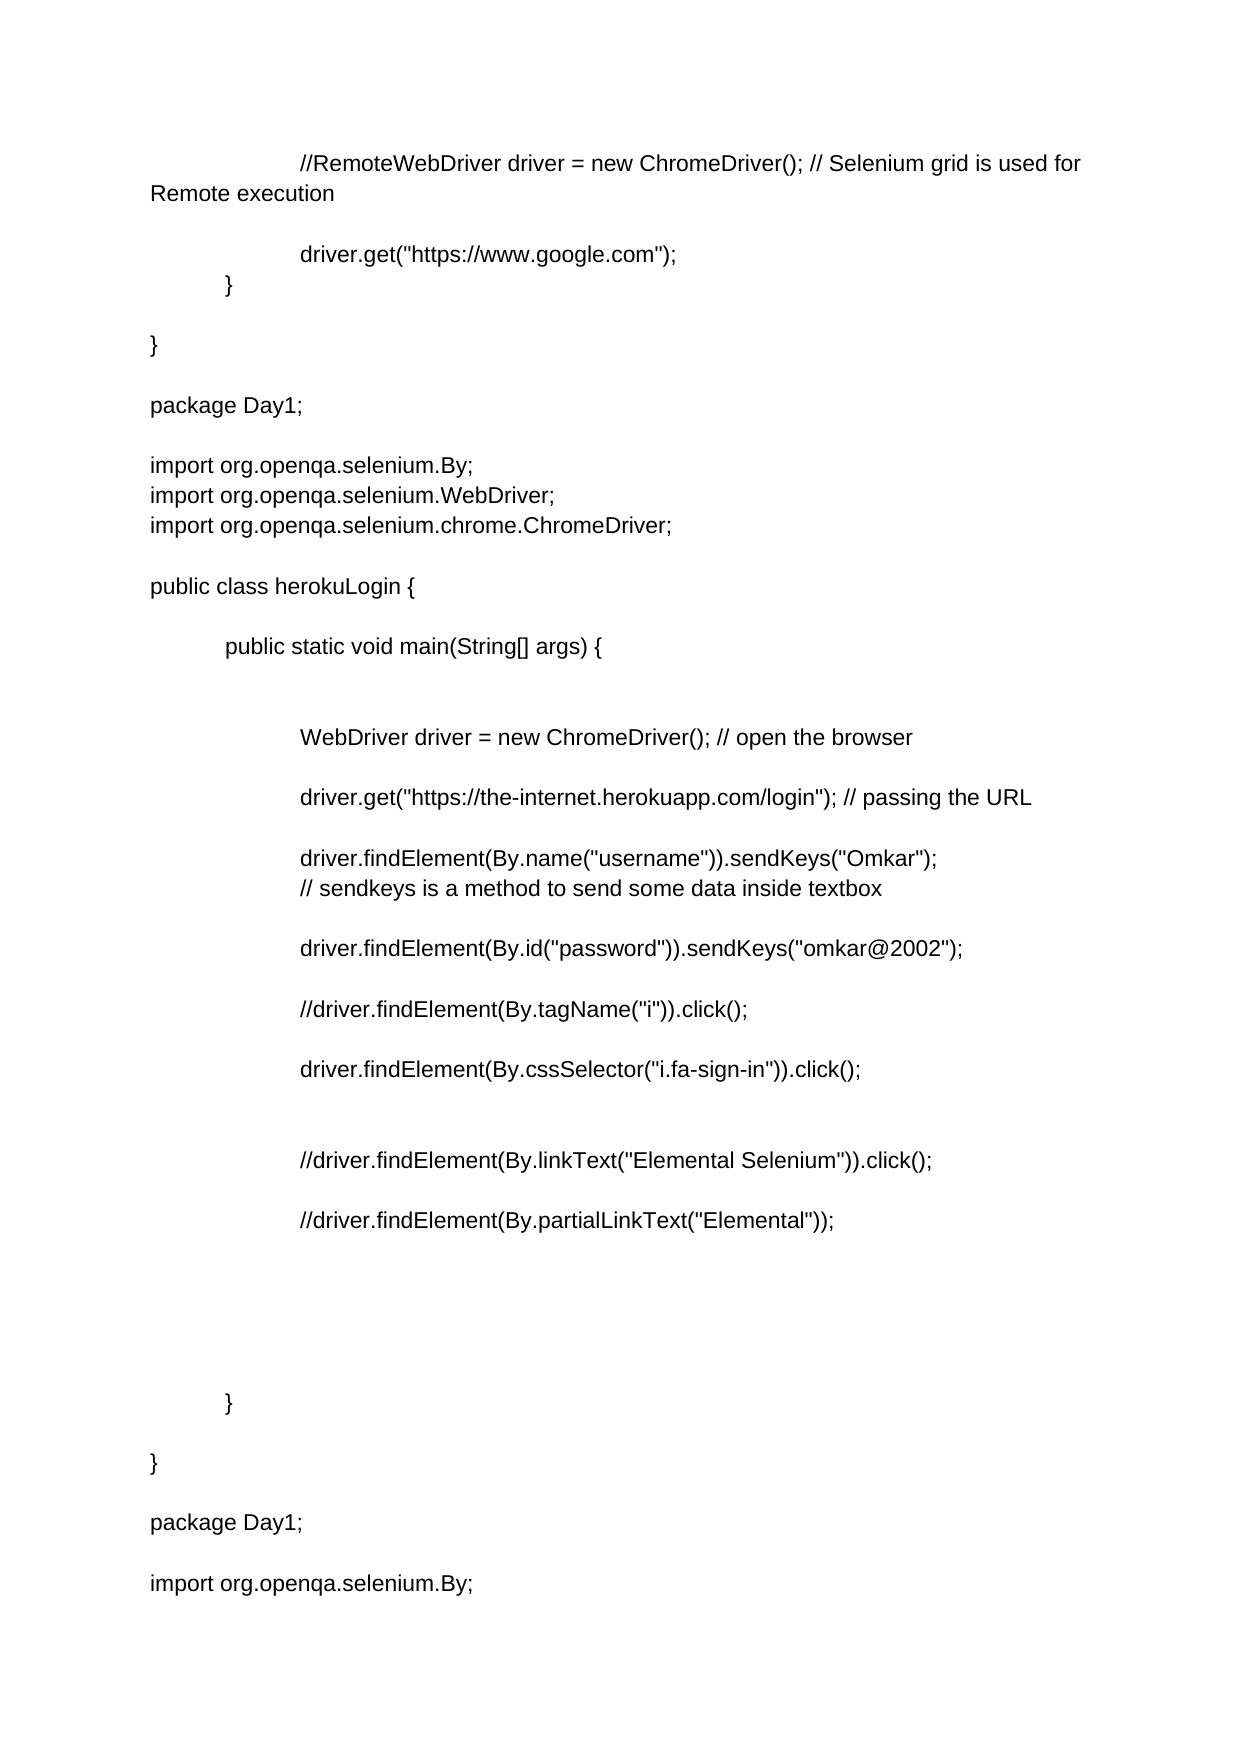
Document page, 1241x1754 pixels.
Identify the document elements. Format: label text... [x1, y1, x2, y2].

text driver.get("https://the-internet.herokuapp.com/login"); // passing the URL [150, 784, 1090, 811]
text } [150, 1388, 1090, 1415]
text public class herokuLogin { [150, 573, 1090, 599]
text driver.get("https://www.google.com"); [150, 241, 1090, 267]
text package Day1; [150, 1509, 1090, 1536]
text driver.findElement(By.id("password")).sendKeys("omkar@2002"); [150, 935, 1090, 962]
text package Day1; [150, 392, 1090, 418]
text import org.openqa.selenium.By; [150, 452, 1090, 478]
text //driver.findElement(By.tagName("i")).click(); [150, 996, 1090, 1022]
text } [150, 271, 1090, 297]
text } [150, 331, 1090, 358]
text //driver.findElement(By.partialLinkText("Elemental")); [150, 1207, 1090, 1234]
text driver.findElement(By.name("username")).sendKeys("Omkar"); [150, 845, 1090, 871]
text driver.findElement(By.cssSelector("i.fa-sign-in")).click(); [150, 1056, 1090, 1083]
text //driver.findElement(By.linkText("Elemental Selenium")).click(); [150, 1147, 1090, 1173]
text // sendkeys is a method to send some data inside textbox [150, 875, 1090, 901]
text } [150, 1449, 1090, 1475]
text import org.openqa.selenium.WebDriver; [150, 482, 1090, 509]
text public static void main(String[] args) { [150, 633, 1090, 660]
text import org.openqa.selenium.chrome.ChromeDriver; [150, 512, 1090, 539]
text WebDriver driver = new ChromeDriver(); // open the browser [150, 724, 1090, 750]
text import org.openqa.selenium.By; [150, 1570, 1090, 1596]
text //RemoteWebDriver driver = new ChromeDriver(); // Selenium grid is used for Remote execution [150, 150, 1090, 207]
